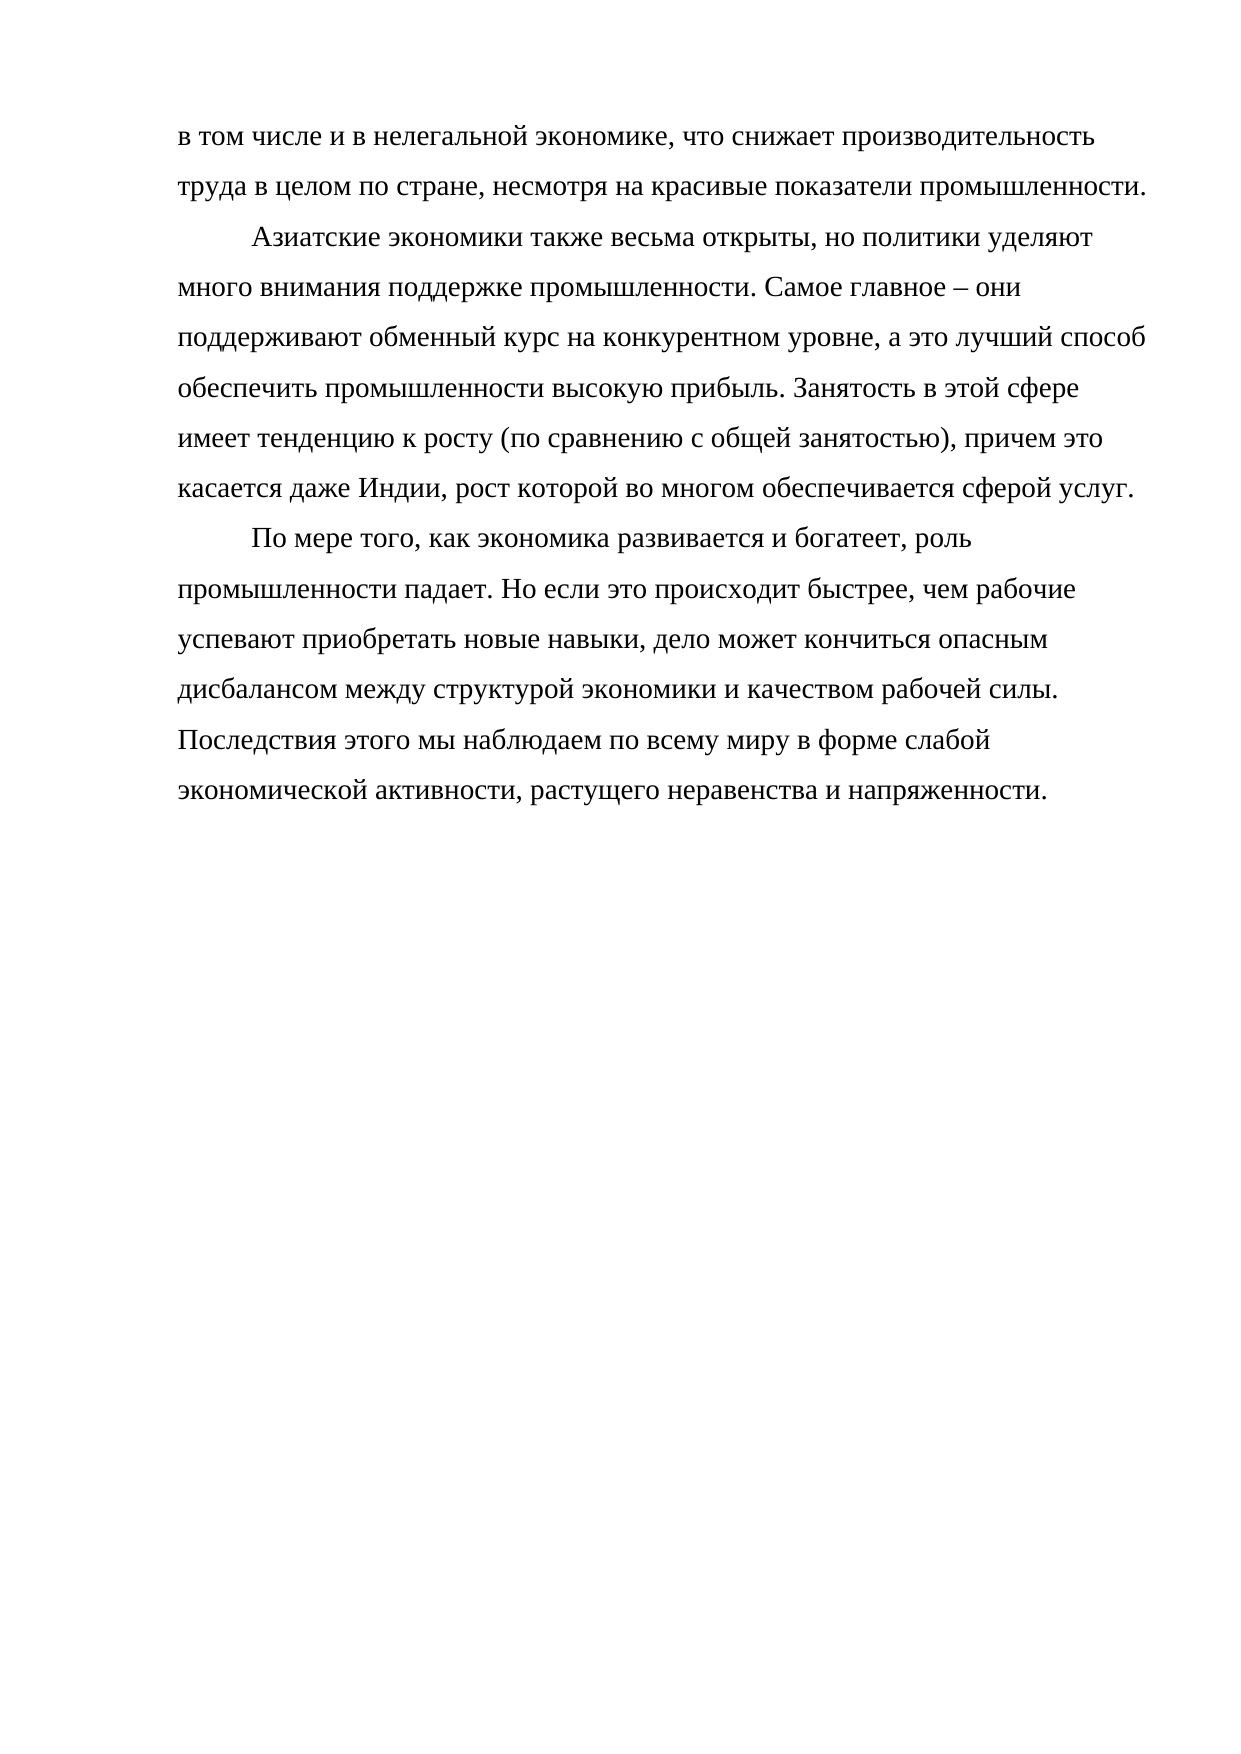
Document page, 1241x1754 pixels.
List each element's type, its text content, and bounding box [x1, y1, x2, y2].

text Азиатские экономики также весьма открыты, но политики уделяют много внимания поддержке промышленности. Самое главное – они поддерживают обменный курс на конкурентном уровне, а это лучший способ обеспечить промышленности высокую прибыль. Занятость в этой сфере имеет тенденцию к росту (по сравнению с общей занятостью), причем это касается даже Индии, рост которой во многом обеспечивается сферой услуг. [177, 219, 1152, 504]
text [177, 118, 1152, 202]
text По мере того, как экономика развивается и богатеет, роль промышленности падает. Но если это происходит быстрее, чем рабочие успевают приобретать новые навыки, дело может кончиться опасным дисбалансом между структурой экономики и качеством рабочей силы. Последствия этого мы наблюдаем по всему миру в форме слабой экономической активности, растущего неравенства и напряженности. [177, 521, 1152, 806]
